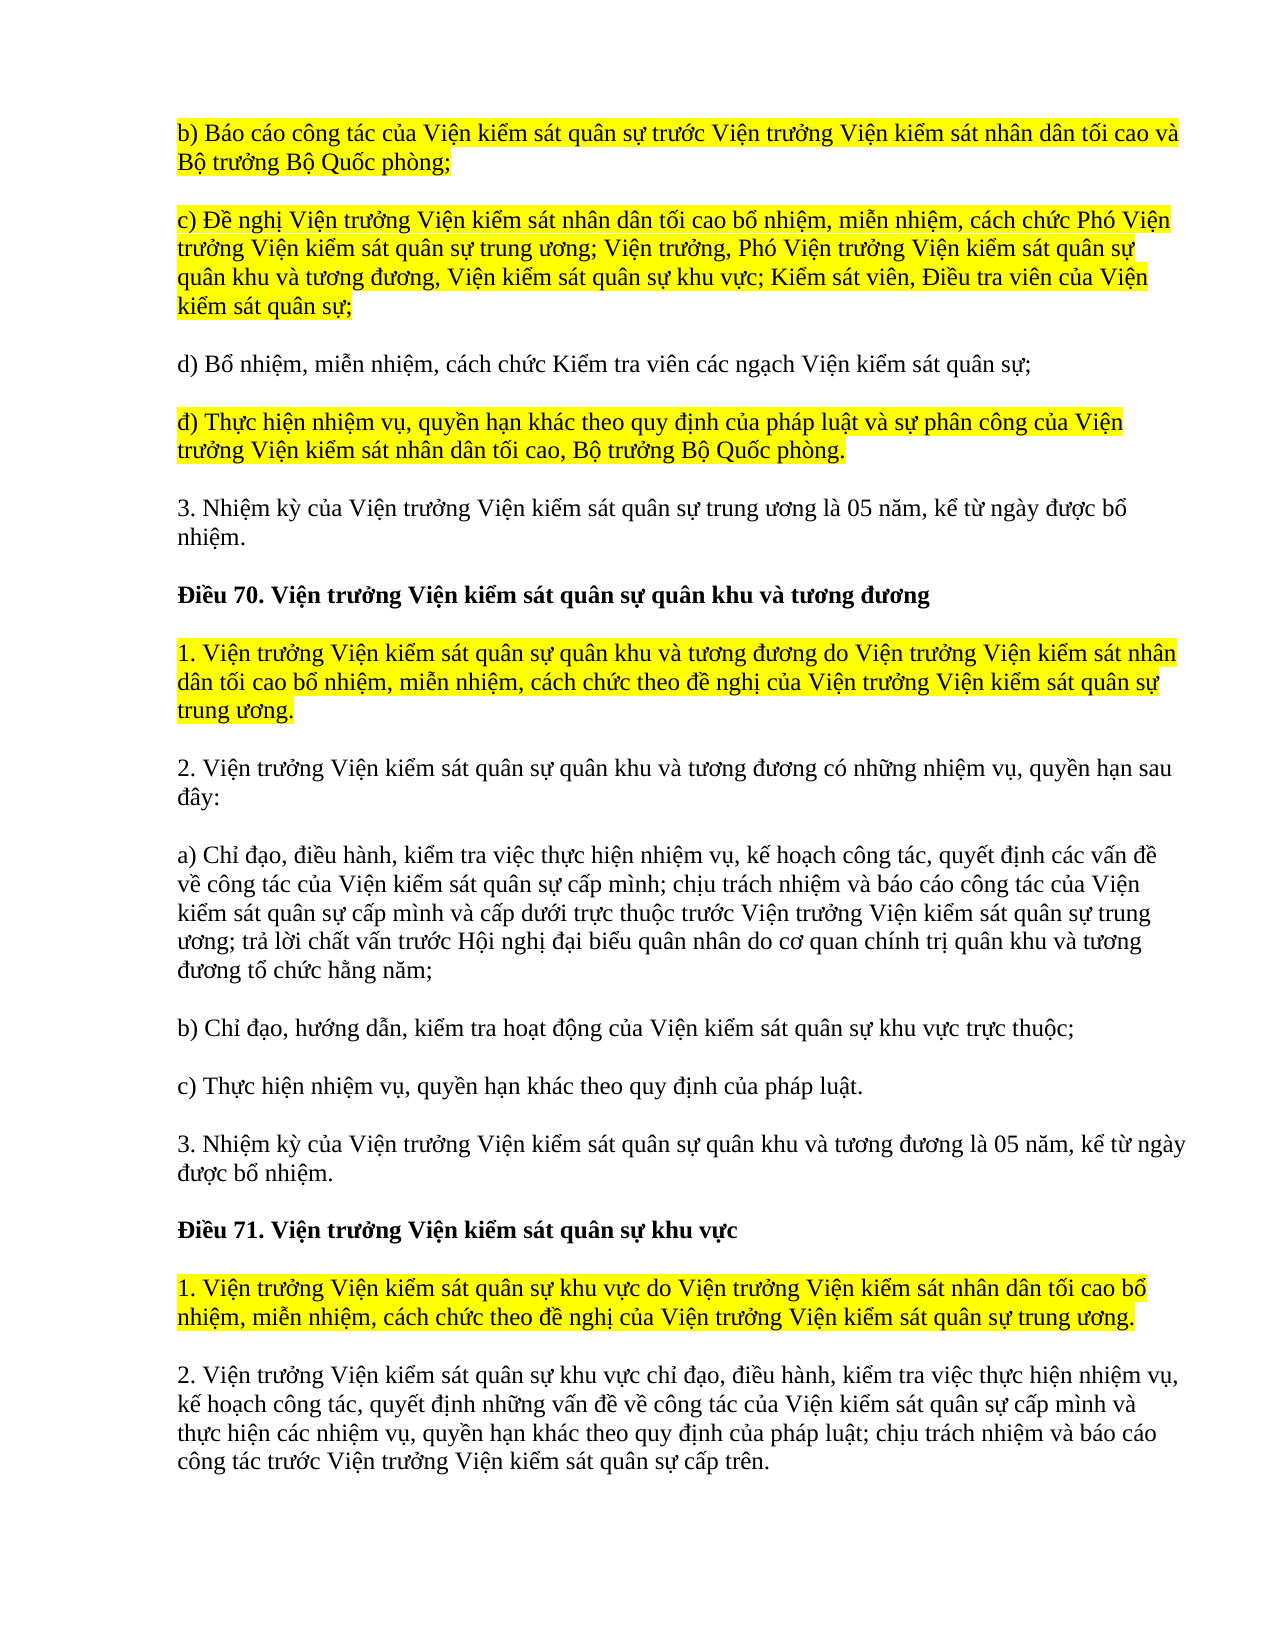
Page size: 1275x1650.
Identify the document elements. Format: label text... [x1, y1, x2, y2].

text c) Thực hiện nhiệm vụ, quyền hạn khác theo quy định của pháp luật. [177, 1071, 1186, 1100]
text b) Báo cáo công tác của Viện kiểm sát quân sự trước Viện trưởng Viện kiểm sát nhân dân tối cao và Bộ trưởng Bộ Quốc phòng; [451, 118, 1186, 176]
text 2. Viện trưởng Viện kiểm sát quân sự quân khu và tương đương có những nhiệm vụ, quyền hạn sau đây: [177, 753, 1186, 811]
text Điều 70. Viện trưởng Viện kiểm sát quân sự quân khu và tương đương [177, 580, 1186, 609]
text 3. Nhiệm kỳ của Viện trưởng Viện kiểm sát quân sự quân khu và tương đương là 05 năm, kể từ ngày được bổ nhiệm. [177, 1129, 1186, 1186]
text đ) Thực hiện nhiệm vụ, quyền hạn khác theo quy định của pháp luật và sự phân công của Viện trưởng Viện kiểm sát nhân dân tối cao, Bộ trưởng Bộ Quốc phòng. [846, 407, 1186, 464]
text d) Bổ nhiệm, miễn nhiệm, cách chức Kiểm tra viên các ngạch Viện kiểm sát quân sự; [177, 349, 1186, 378]
text 1. Viện trưởng Viện kiểm sát quân sự khu vực do Viện trưởng Viện kiểm sát nhân dân tối cao bổ nhiệm, miễn nhiệm, cách chức theo đề nghị của Viện trưởng Viện kiểm sát quân sự trung ương. [177, 1273, 1186, 1331]
text b) Chỉ đạo, hướng dẫn, kiểm tra hoạt động của Viện kiểm sát quân sự khu vực trực thuộc; [177, 1013, 1186, 1042]
text c) Đề nghị Viện trưởng Viện kiểm sát nhân dân tối cao bổ nhiệm, miễn nhiệm, cách chức Phó Viện trưởng Viện kiểm sát quân sự trung ương; Viện trưởng, Phó Viện trưởng Viện kiểm sát quân sự quân khu và tương đương, Viện kiểm sát quân sự khu vực; Kiểm sát viên, Điều tra viên của Viện kiểm sát quân sự; [177, 205, 1186, 320]
text a) Chỉ đạo, điều hành, kiểm tra việc thực hiện nhiệm vụ, kế hoạch công tác, quyết định các vấn đề về công tác của Viện kiểm sát quân sự cấp mình; chịu trách nhiệm và báo cáo công tác của Viện kiểm sát quân sự cấp mình và cấp dưới trực thuộc trước Viện trưởng Viện kiểm sát quân sự trung ương; trả lời chất vấn trước Hội nghị đại biểu quân nhân do cơ quan chính trị quân khu và tương đương tổ chức hằng năm; [177, 840, 1186, 984]
text 2. Viện trưởng Viện kiểm sát quân sự khu vực chỉ đạo, điều hành, kiểm tra việc thực hiện nhiệm vụ, kế hoạch công tác, quyết định những vấn đề về công tác của Viện kiểm sát quân sự cấp mình và thực hiện các nhiệm vụ, quyền hạn khác theo quy định của pháp luật; chịu trách nhiệm và báo cáo công tác trước Viện trưởng Viện kiểm sát quân sự cấp trên. [177, 1360, 1186, 1475]
text 1. Viện trưởng Viện kiểm sát quân sự quân khu và tương đương do Viện trưởng Viện kiểm sát nhân dân tối cao bổ nhiệm, miễn nhiệm, cách chức theo đề nghị của Viện trưởng Viện kiểm sát quân sự trung ương. [294, 638, 1186, 724]
text 3. Nhiệm kỳ của Viện trưởng Viện kiểm sát quân sự trung ương là 05 năm, kể từ ngày được bổ nhiệm. [177, 493, 1186, 551]
text Điều 71. Viện trưởng Viện kiểm sát quân sự khu vực [177, 1216, 1186, 1244]
